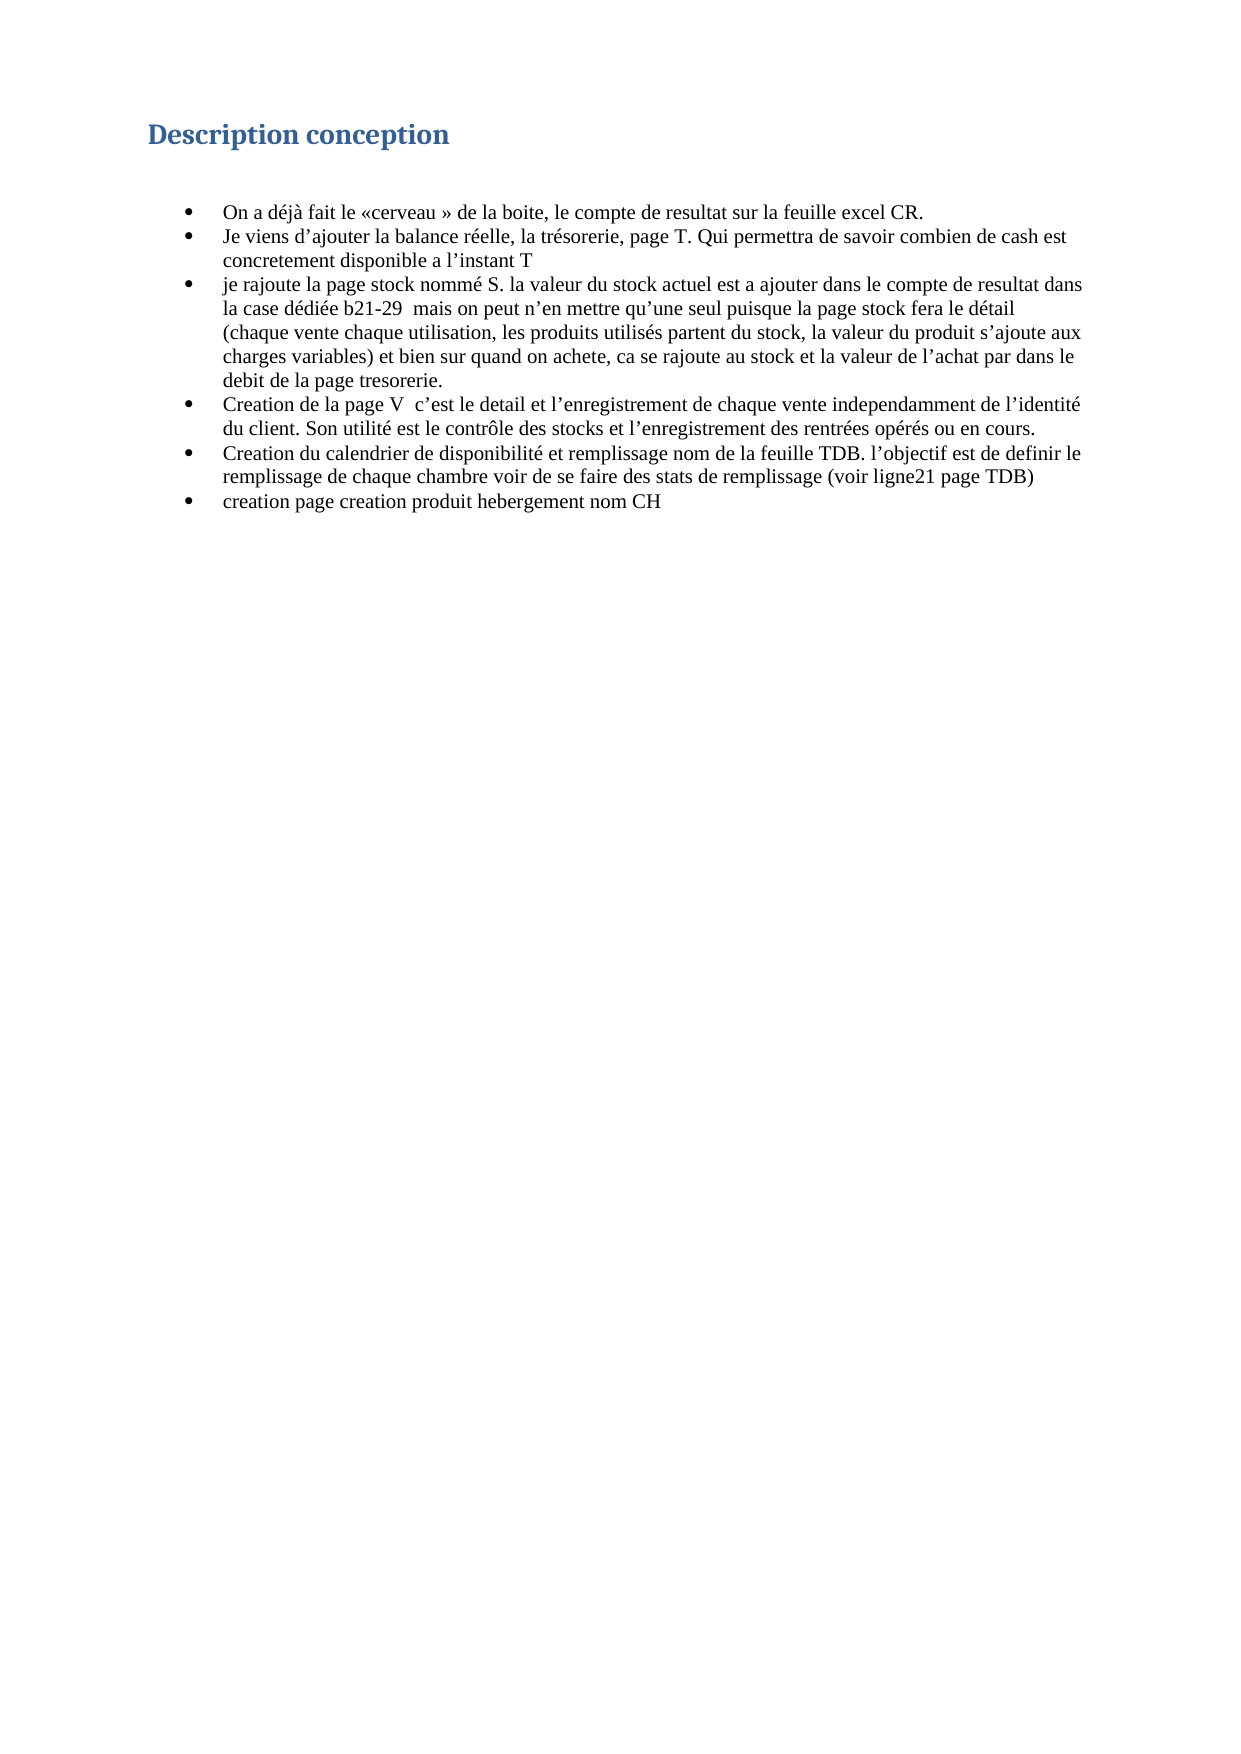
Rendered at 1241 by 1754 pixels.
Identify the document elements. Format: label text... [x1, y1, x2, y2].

list Creation de la page V c’est le detail et l’enregistrement de chaque vente independamment de l’identité du client. Son utilité est le contrôle des stocks et l’enregistrement des rentrées opérés ou en cours. [185, 392, 1092, 440]
subtitle Description conception [148, 118, 1092, 152]
list creation page creation produit hebergement nom CH [185, 488, 1092, 513]
list (chaque vente chaque utilisation, les produits utilisés partent du stock, la valeur du produit s’ajoute aux charges variables) et bien sur quand on achete, ca se rajoute au stock et la valeur de l’achat par dans le debit de la page tresorerie. [223, 320, 1092, 392]
list je rajoute la page stock nommé S. la valeur du stock actuel est a ajouter dans le compte de resultat dans la case dédiée b21-29 mais on peut n’en mettre qu’une seul puisque la page stock fera le détail [185, 272, 1092, 320]
list On a déjà fait le «cerveau » de la boite, le compte de resultat sur la feuille excel CR. [185, 200, 1092, 224]
list Je viens d’ajouter la balance réelle, la trésorerie, page T. Qui permettra de savoir combien de cash est concretement disponible a l’instant T [185, 224, 1092, 272]
list Creation du calendrier de disponibilité et remplissage nom de la feuille TDB. l’objectif est de definir le remplissage de chaque chambre voir de se faire des stats de remplissage (voir ligne21 page TDB) [185, 440, 1092, 488]
